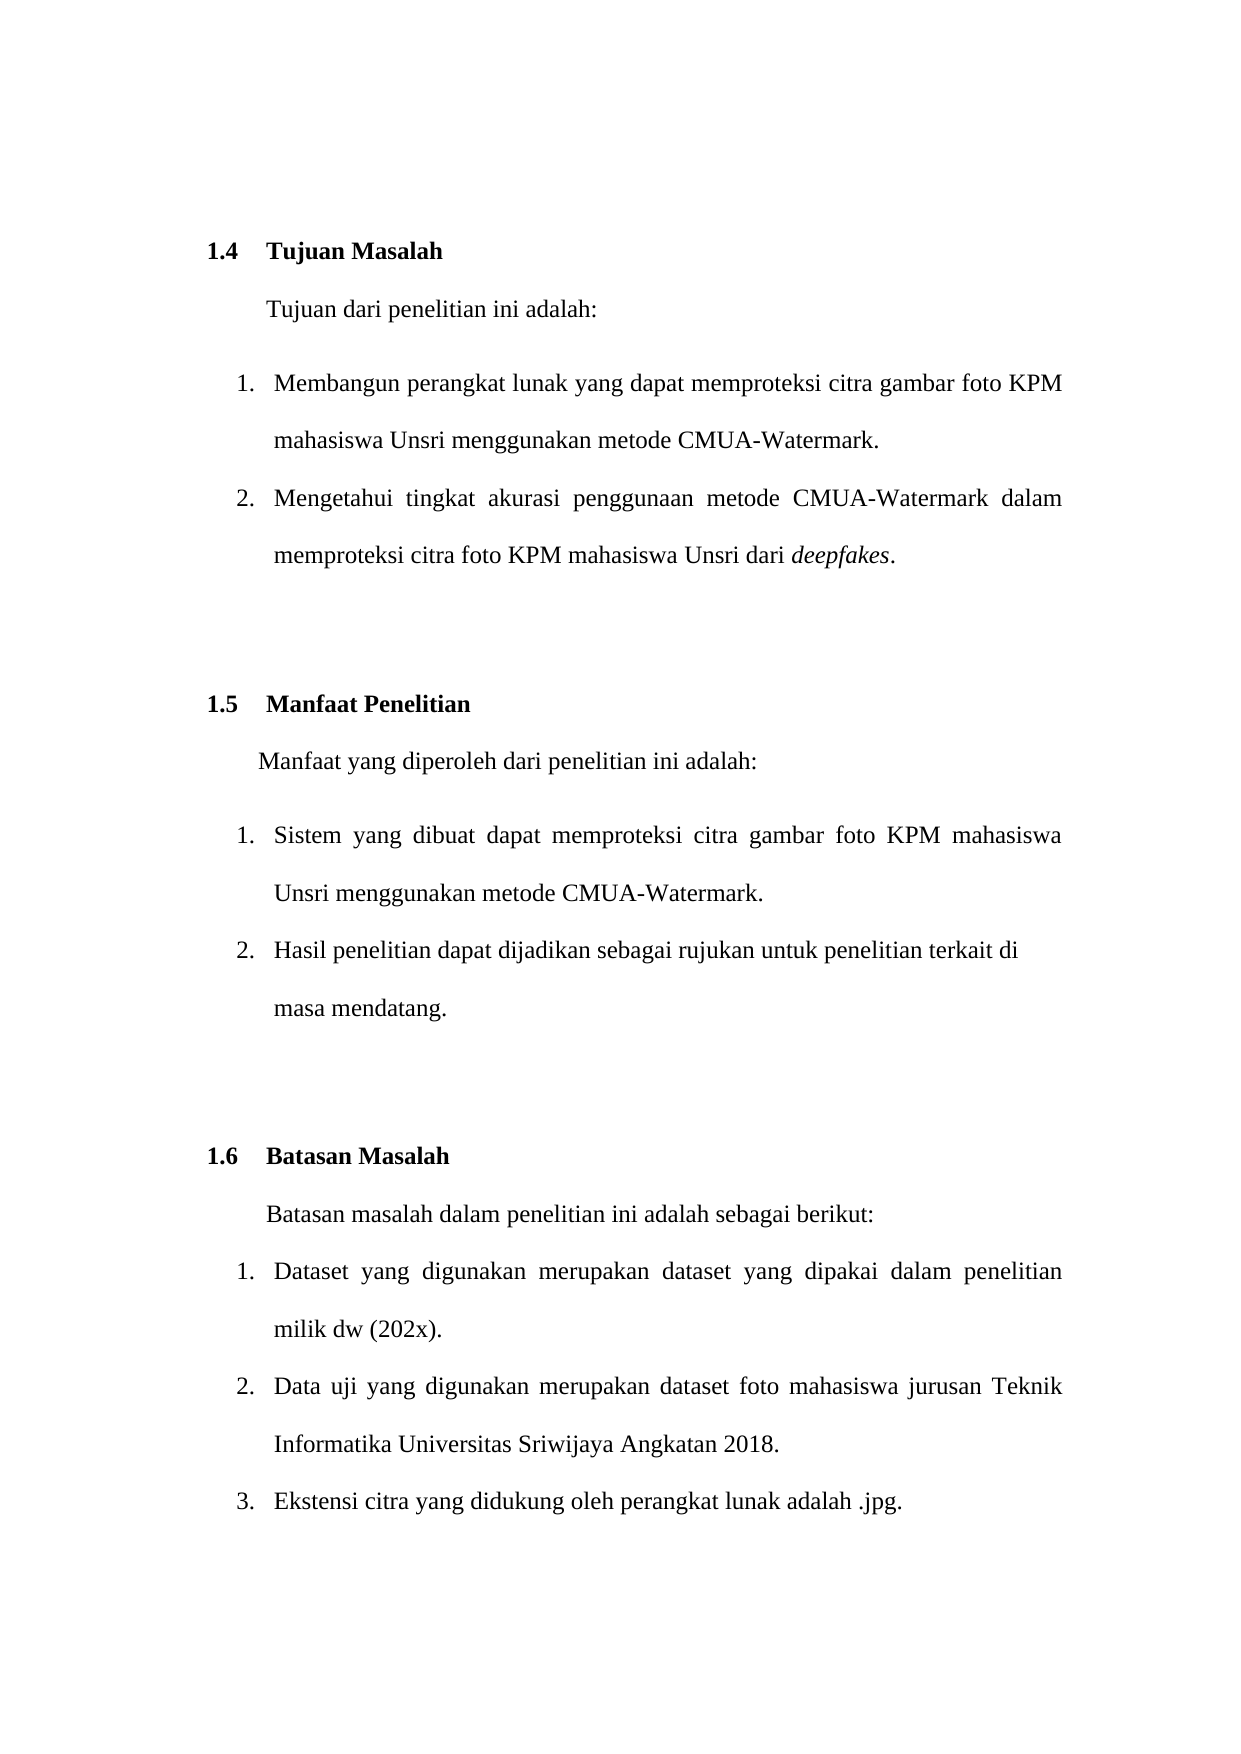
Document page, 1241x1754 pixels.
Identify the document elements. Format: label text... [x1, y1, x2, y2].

subtitle Manfaat Penelitian [207, 689, 1063, 717]
subtitle Tujuan Masalah [207, 236, 1063, 265]
list Dataset yang digunakan merupakan dataset yang dipakai dalam penelitian milik dw (202x). [236, 1256, 1063, 1342]
text Tujuan dari penelitian ini adalah: [266, 294, 1063, 322]
text Manfaat yang diperoleh dari penelitian ini adalah: [236, 746, 1063, 775]
list Sistem yang dibuat dapat memproteksi citra gambar foto KPM mahasiswa Unsri menggunakan metode CMUA-Watermark. [236, 820, 1063, 907]
subtitle Batasan Masalah [207, 1141, 1063, 1170]
list Hasil penelitian dapat dijadikan sebagai rujukan untuk penelitian terkait di masa mendatang. [236, 935, 1063, 1022]
list Membangun perangkat lunak yang dapat memproteksi citra gambar foto KPM mahasiswa Unsri menggunakan metode CMUA-Watermark. [236, 368, 1063, 454]
list Ekstensi citra yang didukung oleh perangkat lunak adalah .jpg. [236, 1486, 1063, 1515]
text Batasan masalah dalam penelitian ini adalah sebagai berikut: [236, 1199, 1063, 1227]
list Data uji yang digunakan merupakan dataset foto mahasiswa jurusan Teknik Informatika Universitas Sriwijaya Angkatan 2018. [236, 1371, 1063, 1457]
list Mengetahui tingkat akurasi penggunaan metode CMUA-Watermark dalam memproteksi citra foto KPM mahasiswa Unsri dari deepfakes. [236, 483, 1063, 569]
